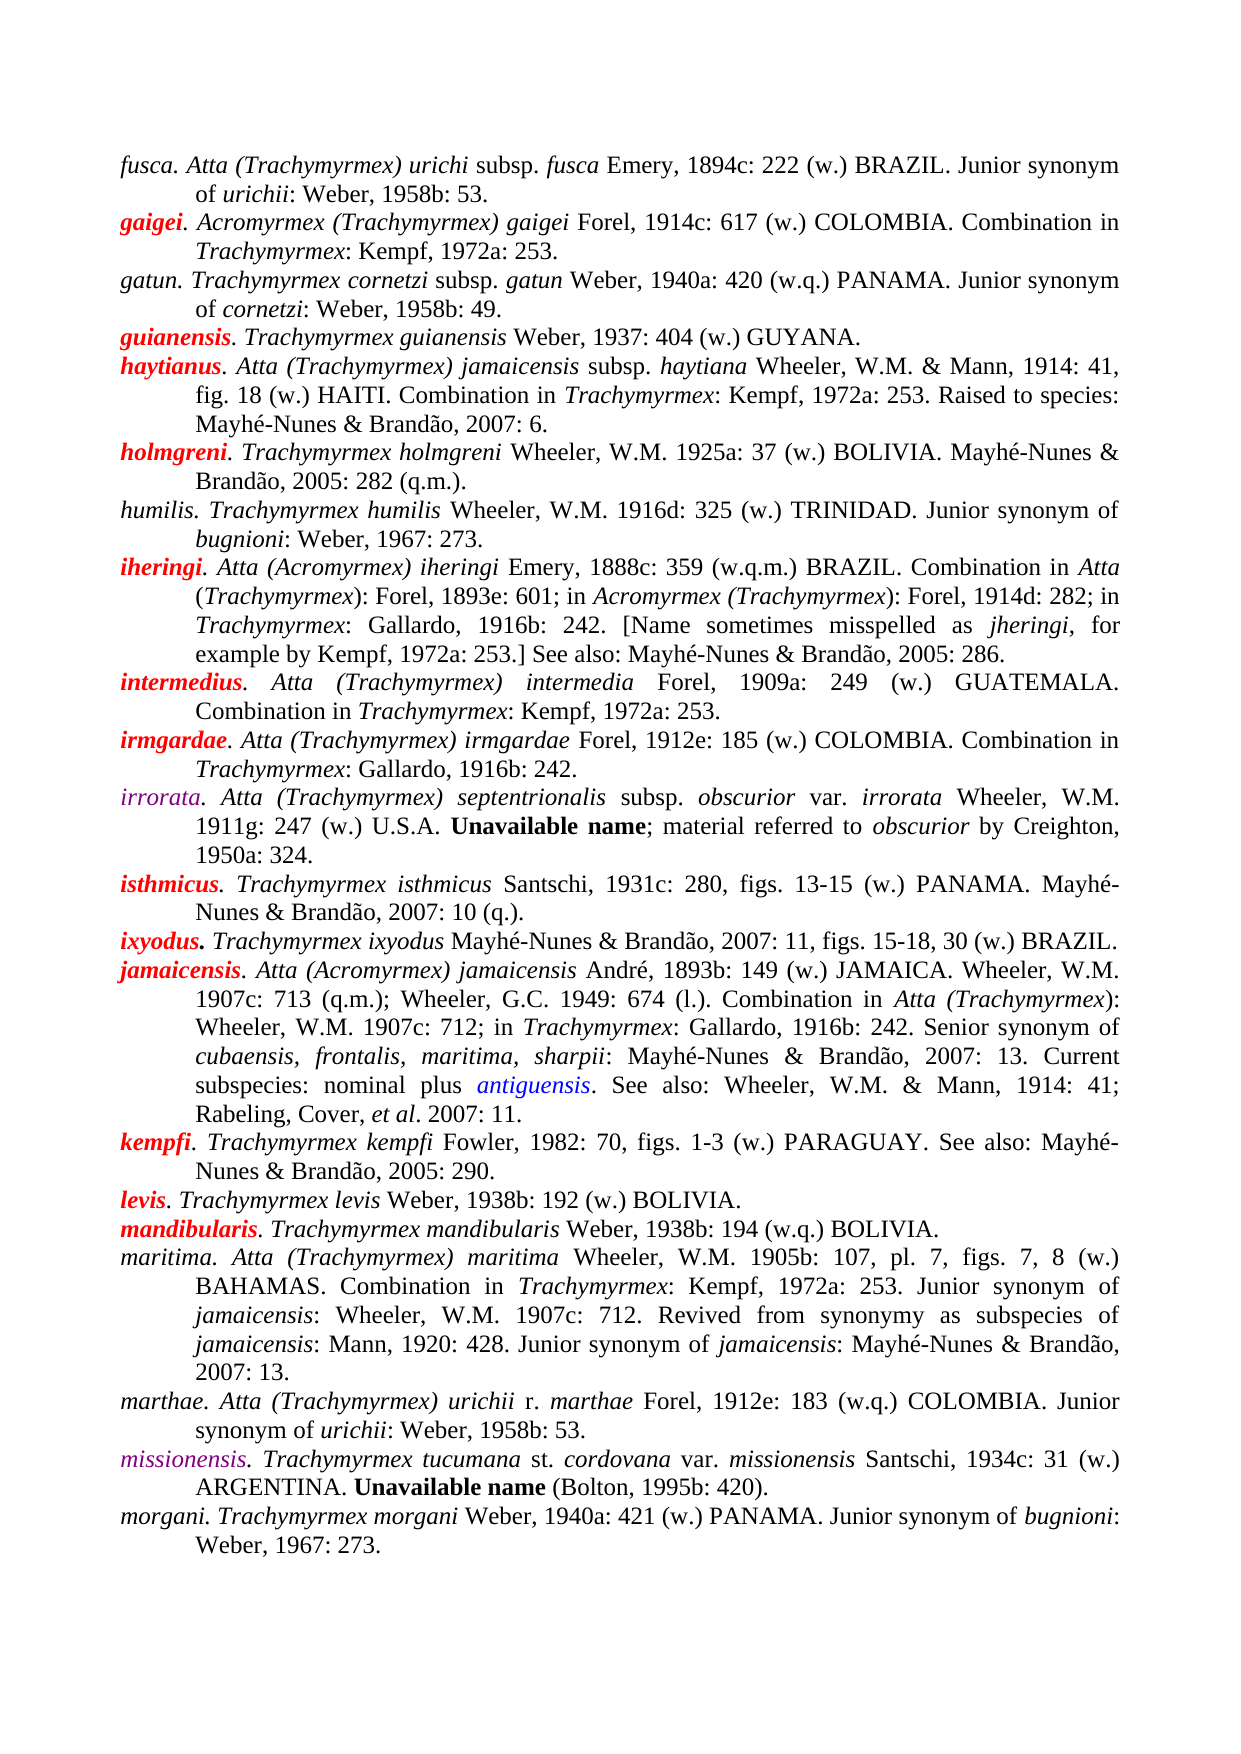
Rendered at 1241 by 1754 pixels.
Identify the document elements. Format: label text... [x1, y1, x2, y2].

text iheringi. Atta (Acromyrmex) iheringi Emery, 1888c: 359 (w.q.m.) BRAZIL. Combination in Atta (Trachymyrmex): Forel, 1893e: 601; in Acromyrmex (Trachymyrmex): Forel, 1914d: 282; in Trachymyrmex: Gallardo, 1916b: 242. [Name sometimes misspelled as jheringi, for example by Kempf, 1972a: 253.] See also: Mayhé-Nunes & Brandão, 2005: 286. [120, 552, 1120, 667]
text marthae. Atta (Trachymyrmex) urichii r. marthae Forel, 1912e: 183 (w.q.) COLOMBIA. Junior synonym of urichii: Weber, 1958b: 53. [120, 1386, 1120, 1444]
text intermedius. Atta (Trachymyrmex) intermedia Forel, 1909a: 249 (w.) GUATEMALA. Combination in Trachymyrmex: Kempf, 1972a: 253. [120, 667, 1120, 725]
text missionensis. Trachymyrmex tucumana st. cordovana var. missionensis Santschi, 1934c: 31 (w.) ARGENTINA. Unavailable name (Bolton, 1995b: 420). [120, 1444, 1120, 1501]
text haytianus. Atta (Trachymyrmex) jamaicensis subsp. haytiana Wheeler, W.M. & Mann, 1914: 41, fig. 18 (w.) HAITI. Combination in Trachymyrmex: Kempf, 1972a: 253. Raised to species: Mayhé-Nunes & Brandão, 2007: 6. [120, 351, 1120, 437]
text levis. Trachymyrmex levis Weber, 1938b: 192 (w.) BOLIVIA. [120, 1185, 1120, 1214]
text humilis. Trachymyrmex humilis Wheeler, W.M. 1916d: 325 (w.) TRINIDAD. Junior synonym of bugnioni: Weber, 1967: 273. [120, 495, 1120, 552]
text irrorata. Atta (Trachymyrmex) septentrionalis subsp. obscurior var. irrorata Wheeler, W.M. 1911g: 247 (w.) U.S.A. Unavailable name; material referred to obscurior by Creighton, 1950a: 324. [120, 782, 1120, 869]
text gaigei. Acromyrmex (Trachymyrmex) gaigei Forel, 1914c: 617 (w.) COLOMBIA. Combination in Trachymyrmex: Kempf, 1972a: 253. [120, 207, 1120, 265]
text mandibularis. Trachymyrmex mandibularis Weber, 1938b: 194 (w.q.) BOLIVIA. [120, 1214, 1120, 1242]
text ixyodus. Trachymyrmex ixyodus Mayhé-Nunes & Brandão, 2007: 11, figs. 15-18, 30 (w.) BRAZIL. [120, 926, 1120, 955]
text isthmicus. Trachymyrmex isthmicus Santschi, 1931c: 280, figs. 13-15 (w.) PANAMA. Mayhé-Nunes & Brandão, 2007: 10 (q.). [120, 869, 1120, 926]
text fusca. Atta (Trachymyrmex) urichi subsp. fusca Emery, 1894c: 222 (w.) BRAZIL. Junior synonym of urichii: Weber, 1958b: 53. [120, 150, 1120, 207]
text holmgreni. Trachymyrmex holmgreni Wheeler, W.M. 1925a: 37 (w.) BOLIVIA. Mayhé-Nunes & Brandão, 2005: 282 (q.m.). [120, 437, 1120, 495]
text gatun. Trachymyrmex cornetzi subsp. gatun Weber, 1940a: 420 (w.q.) PANAMA. Junior synonym of cornetzi: Weber, 1958b: 49. [120, 265, 1120, 322]
text maritima. Atta (Trachymyrmex) maritima Wheeler, W.M. 1905b: 107, pl. 7, figs. 7, 8 (w.) BAHAMAS. Combination in Trachymyrmex: Kempf, 1972a: 253. Junior synonym of jamaicensis: Wheeler, W.M. 1907c: 712. Revived from synonymy as subspecies of jamaicensis: Mann, 1920: 428. Junior synonym of jamaicensis: Mayhé-Nunes & Brandão, 2007: 13. [120, 1242, 1120, 1386]
text jamaicensis. Atta (Acromyrmex) jamaicensis André, 1893b: 149 (w.) JAMAICA. Wheeler, W.M. 1907c: 713 (q.m.); Wheeler, G.C. 1949: 674 (l.). Combination in Atta (Trachymyrmex): Wheeler, W.M. 1907c: 712; in Trachymyrmex: Gallardo, 1916b: 242. Senior synonym of cubaensis, frontalis, maritima, sharpii: Mayhé-Nunes & Brandão, 2007: 13. Current subspecies: nominal plus antiguensis. See also: Wheeler, W.M. & Mann, 1914: 41; Rabeling, Cover, et al. 2007: 11. [120, 955, 1120, 1127]
text morgani. Trachymyrmex morgani Weber, 1940a: 421 (w.) PANAMA. Junior synonym of bugnioni: Weber, 1967: 273. [120, 1501, 1120, 1559]
text irmgardae. Atta (Trachymyrmex) irmgardae Forel, 1912e: 185 (w.) COLOMBIA. Combination in Trachymyrmex: Gallardo, 1916b: 242. [120, 725, 1120, 782]
text guianensis. Trachymyrmex guianensis Weber, 1937: 404 (w.) GUYANA. [120, 322, 1120, 351]
text kempfi. Trachymyrmex kempfi Fowler, 1982: 70, figs. 1-3 (w.) PARAGUAY. See also: Mayhé-Nunes & Brandão, 2005: 290. [120, 1127, 1120, 1185]
